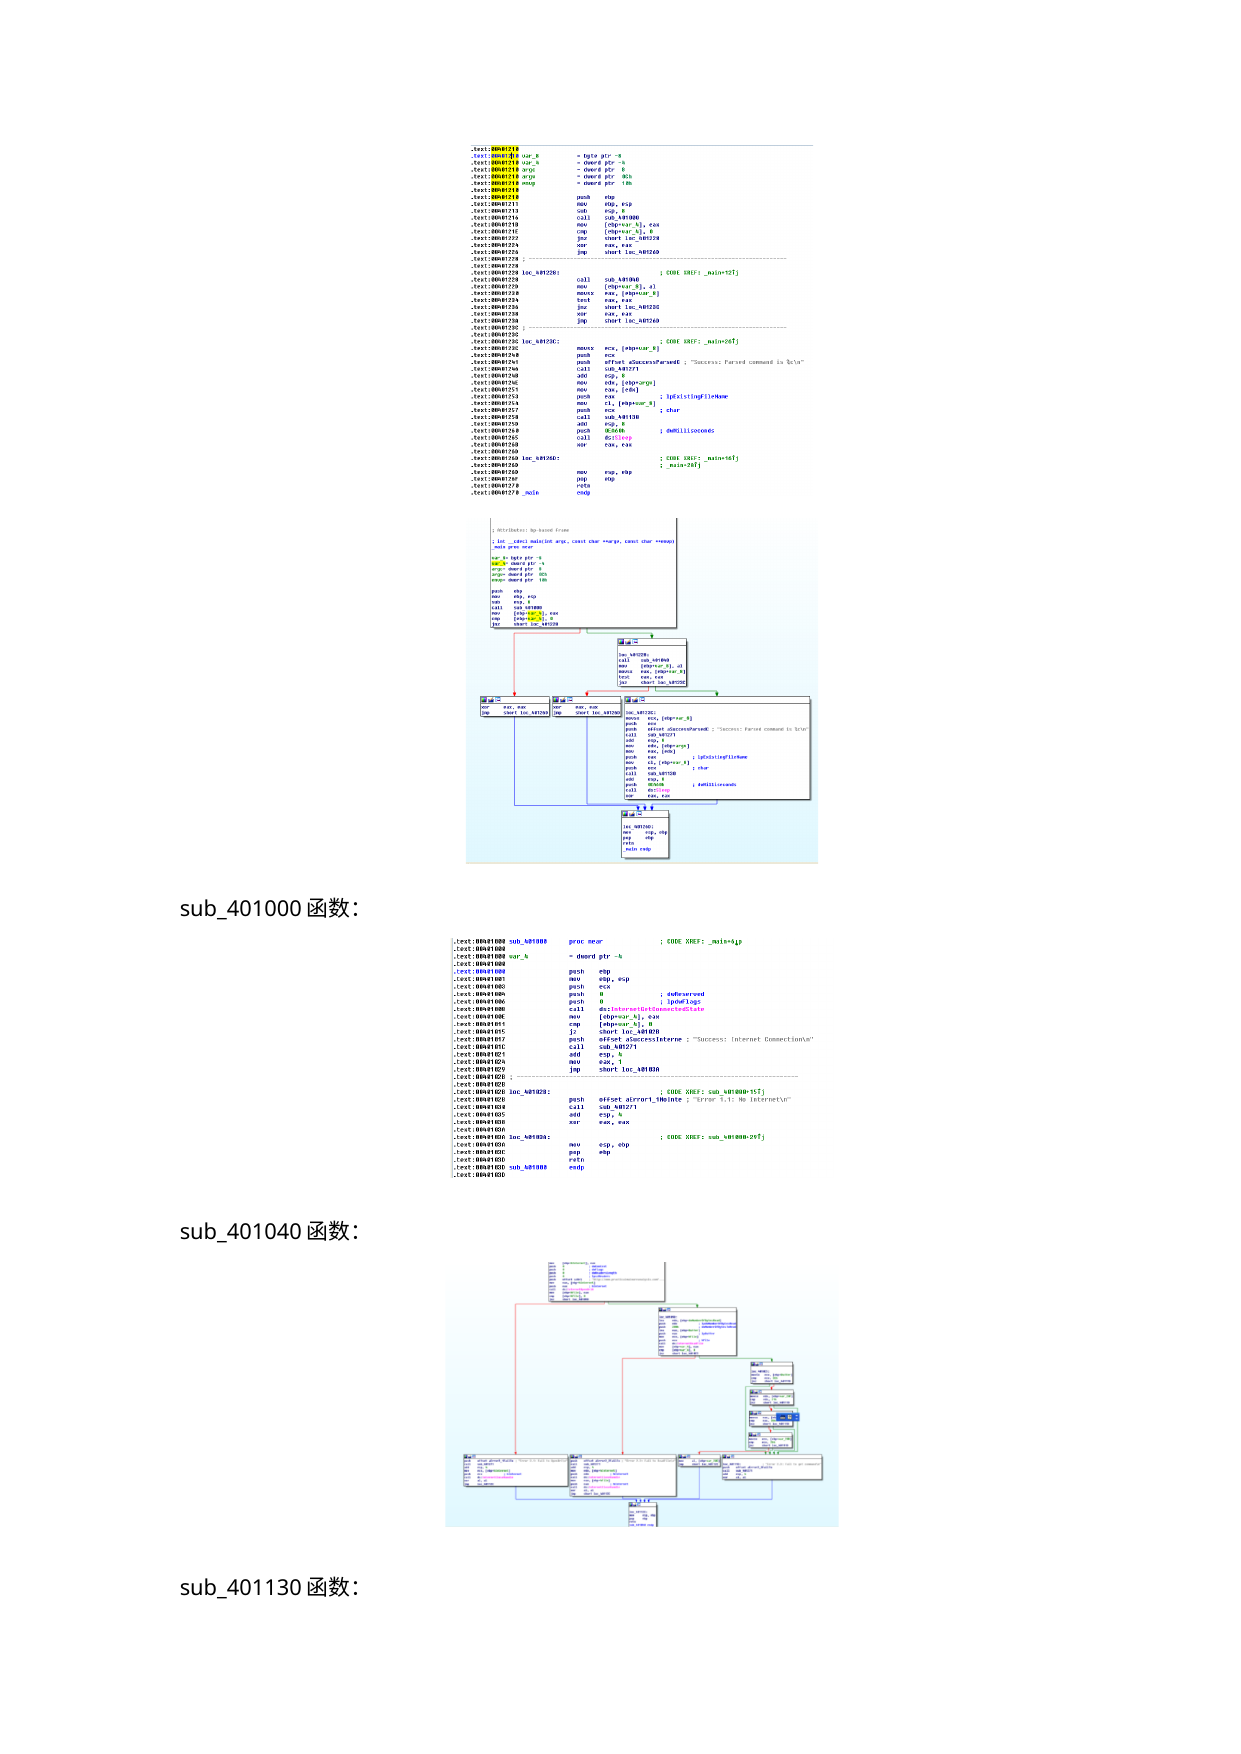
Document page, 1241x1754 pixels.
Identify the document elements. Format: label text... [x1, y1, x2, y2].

list sub_401040函数： [136, 1214, 1104, 1246]
picture [470, 145, 814, 496]
list sub_401130函数： [136, 1569, 1104, 1602]
picture [465, 518, 819, 864]
picture [445, 1262, 839, 1527]
picture [450, 938, 834, 1178]
list sub_401000函数： [136, 891, 1104, 923]
